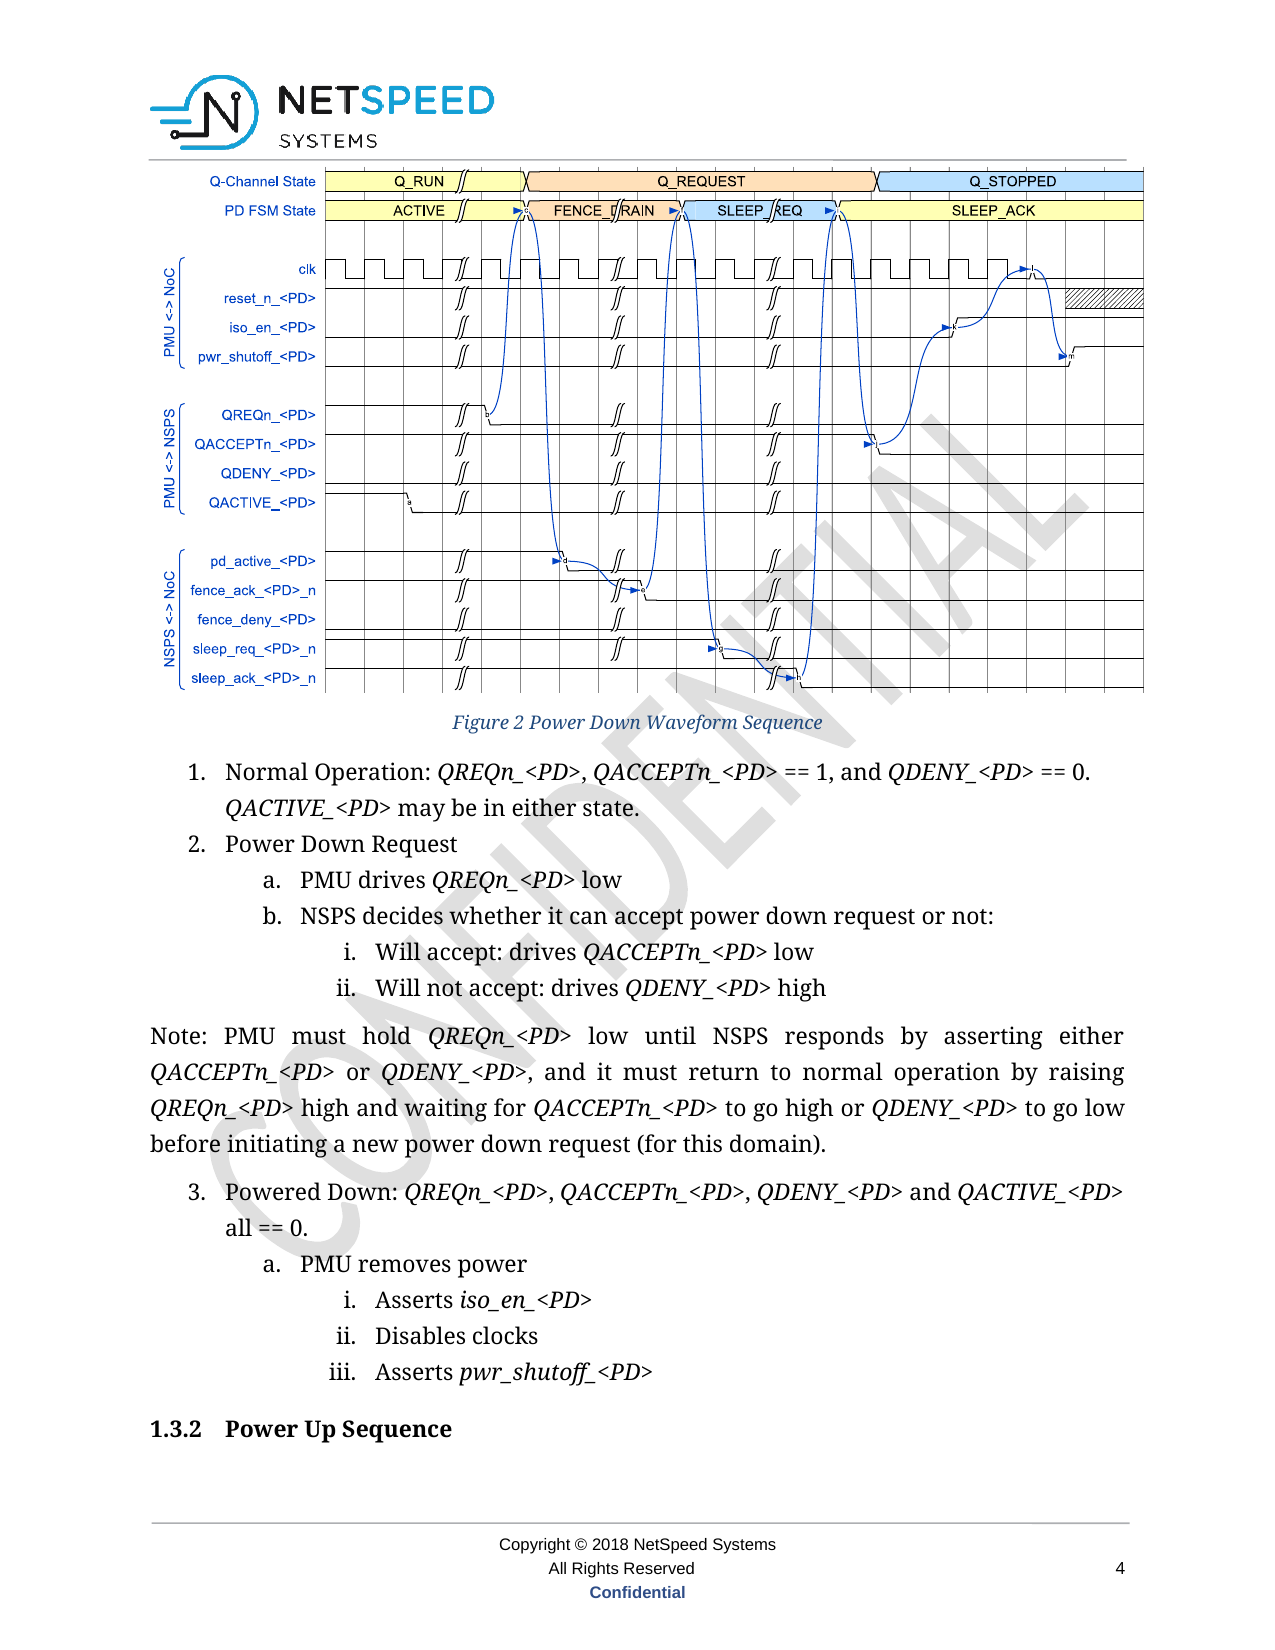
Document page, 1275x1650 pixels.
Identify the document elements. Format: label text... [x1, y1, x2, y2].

picture [150, 75, 495, 150]
subtitle Power Up Sequence [150, 1413, 1125, 1444]
text Note: PMU must hold QREQn_<PD> low until NSPS responds by asserting either QACCEPTn_<PD> or QDENY_<PD>, and it must return to normal operation by raising QREQn_<PD> high and waiting for QACCEPTn_<PD> to go high or QDENY_<PD> to go low before initiating a new power down request (for this domain). [150, 1020, 1125, 1159]
list PMU removes power [262, 1248, 1125, 1279]
list NSPS decides whether it can accept power down request or not: [262, 900, 1125, 931]
list Power Down Request [187, 828, 1125, 859]
list Asserts pwr_shutoff_<PD> [356, 1356, 1125, 1387]
list PMU drives QREQn_<PD> low [262, 864, 1125, 895]
list Disables clocks [356, 1320, 1125, 1351]
list Normal Operation: QREQn_<PD>, QACCEPTn_<PD> == 1, and QDENY_<PD> == 0. QACTIVE_<PD> may be in either state. [187, 756, 1125, 823]
list Asserts iso_en_<PD> [356, 1284, 1125, 1315]
list Powered Down: QREQn_<PD>, QACCEPTn_<PD>, QDENY_<PD> and QACTIVE_<PD> all == 0. [187, 1176, 1125, 1243]
list Will not accept: drives QDENY_<PD> high [356, 972, 1125, 1003]
list Will accept: drives QACCEPTn_<PD> low [356, 936, 1125, 967]
